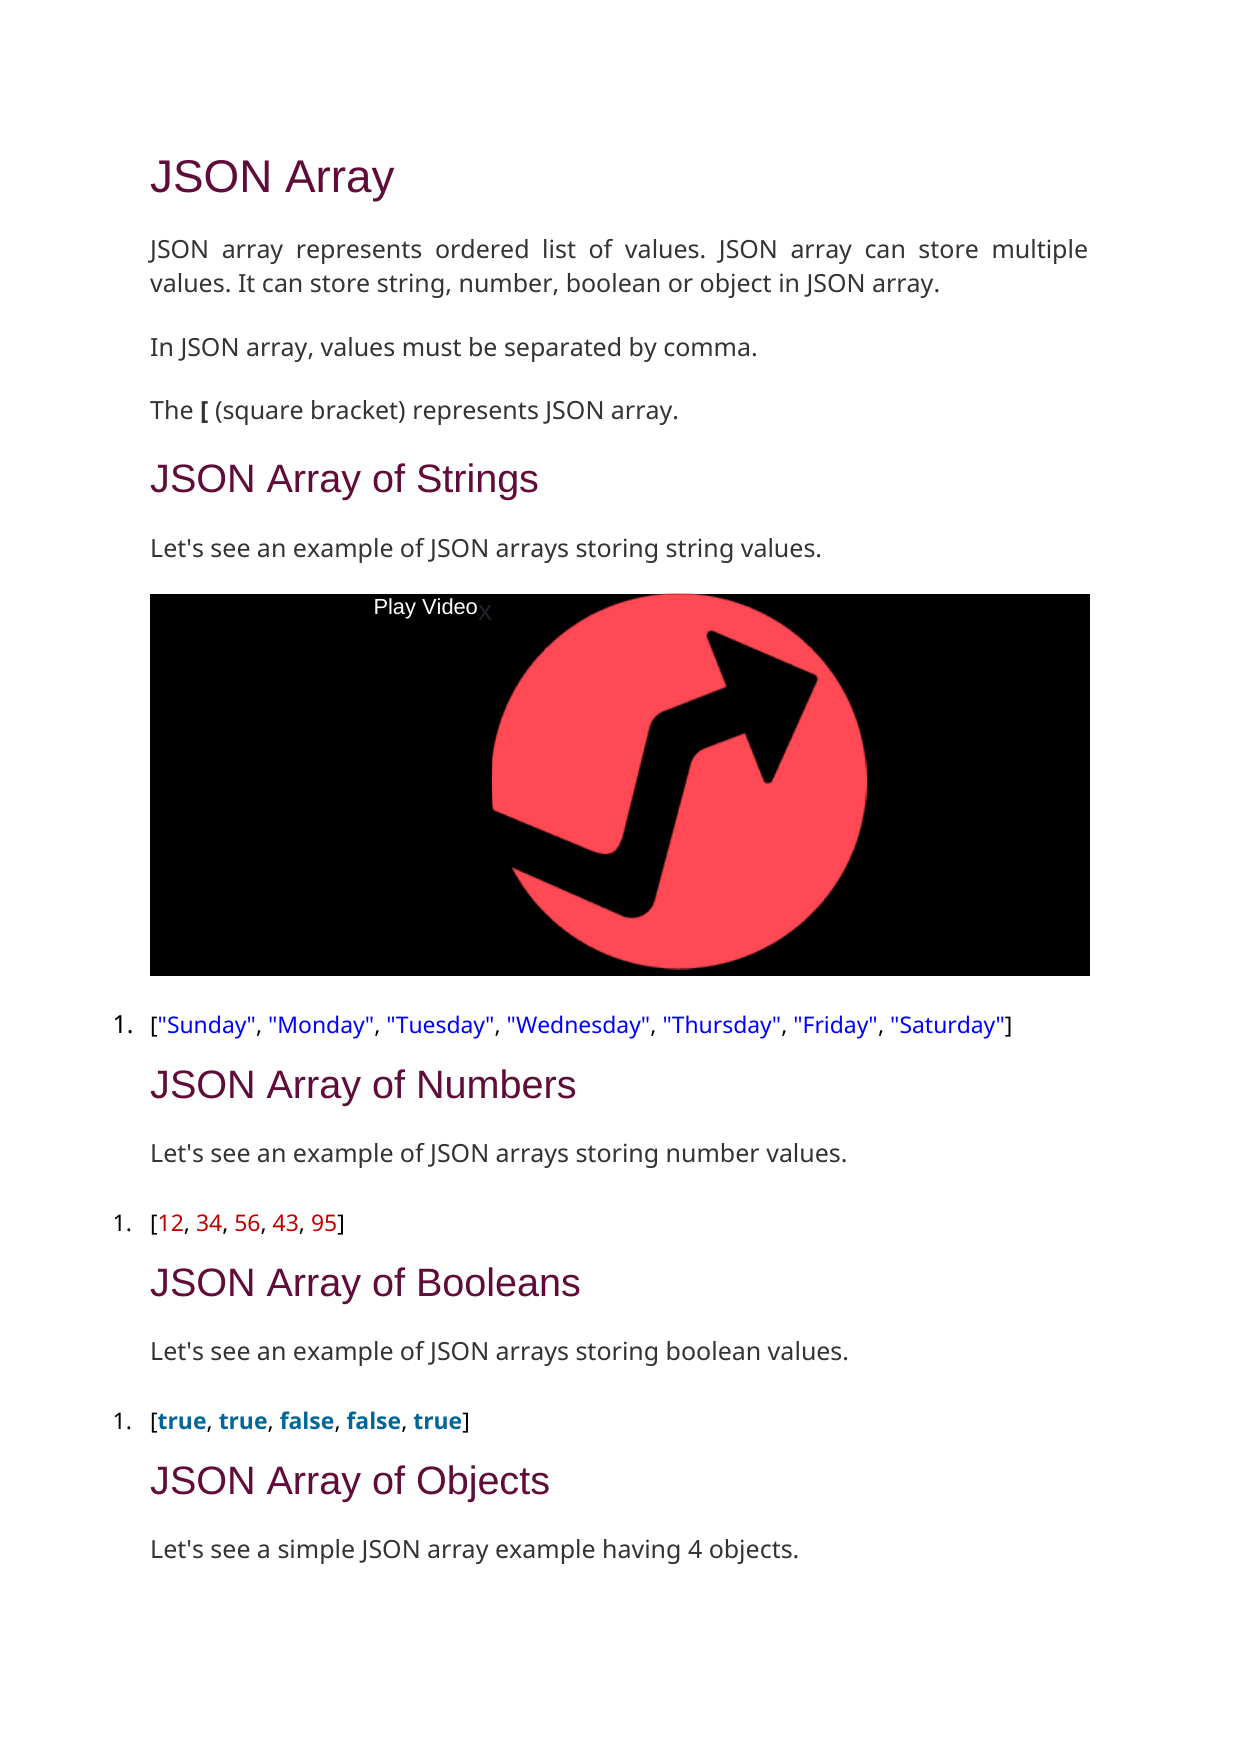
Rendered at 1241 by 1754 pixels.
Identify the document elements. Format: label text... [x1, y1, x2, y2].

text Let's see an example of JSON arrays storing string values. [150, 530, 1090, 564]
subtitle JSON Array of Booleans [150, 1259, 1090, 1305]
text Let's see a simple JSON array example having 4 objects. [150, 1532, 1090, 1566]
list ["Sunday", "Monday", "Tuesday", "Wednesday", "Thursday", "Friday", "Saturday"] [112, 1001, 1090, 1041]
text Let's see an example of JSON arrays storing boolean values. [150, 1334, 1090, 1368]
text The [ (square bracket) represents JSON array. [150, 392, 1090, 426]
subtitle JSON Array of Objects [150, 1457, 1090, 1503]
list [12, 34, 56, 43, 95] [112, 1199, 1090, 1238]
text JSON array represents ordered list of values. JSON array can store multiple values. It can store string, number, boolean or object in JSON array. [150, 232, 1090, 300]
subtitle JSON Array [150, 150, 1090, 203]
subtitle JSON Array of Numbers [150, 1061, 1090, 1107]
text Let's see an example of JSON arrays storing number values. [150, 1136, 1090, 1170]
list [true, true, false, false, true] [112, 1397, 1090, 1436]
text In JSON array, values must be separated by comma. [150, 329, 1090, 363]
subtitle JSON Array of Strings [150, 456, 1090, 501]
picture [492, 593, 867, 970]
